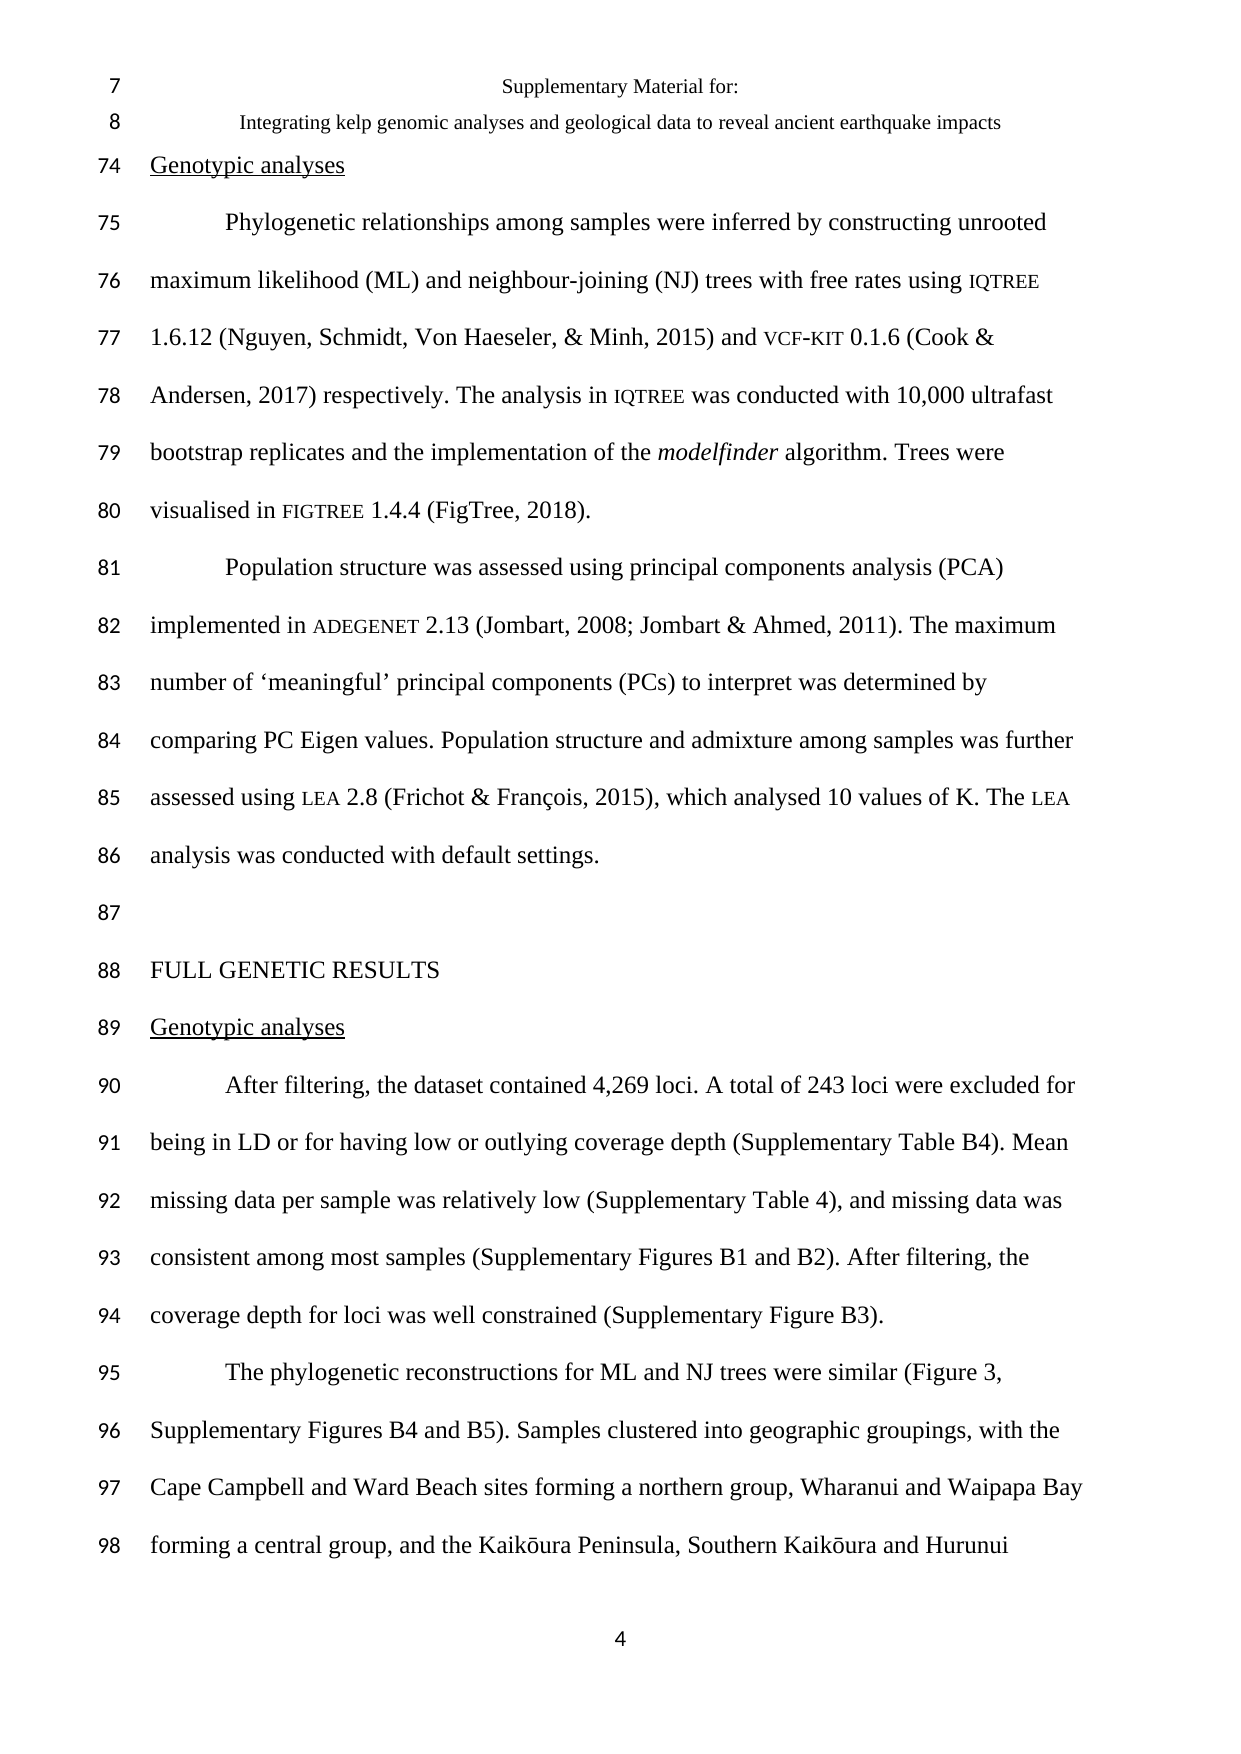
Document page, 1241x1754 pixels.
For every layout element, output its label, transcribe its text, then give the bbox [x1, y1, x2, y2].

text Genotypic analyses [150, 150, 1090, 179]
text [150, 1357, 1090, 1559]
text Population structure was assessed using principal components analysis (PCA) implemented in adegenet 2.13 (Jombart, 2008; Jombart & Ahmed, 2011). The maximum number of ‘meaningful’ principal components (PCs) to interpret was determined by comparing PC Eigen values. Population structure and admixture among samples was further assessed using lea 2.8 (Frichot & François, 2015), which analysed 10 values of K. The lea analysis was conducted with default settings. [150, 552, 1090, 869]
text Genotypic analyses [150, 1012, 1090, 1041]
text FULL GENETIC RESULTS [150, 955, 1090, 984]
text After filtering, the dataset contained 4,269 loci. A total of 243 loci were excluded for being in LD or for having low or outlying coverage depth (Supplementary Table B4). Mean missing data per sample was relatively low (Supplementary Table 4), and missing data was consistent among most samples (Supplementary Figures B1 and B2). After filtering, the coverage depth for loci was well constrained (Supplementary Figure B3). [150, 1070, 1090, 1329]
text Phylogenetic relationships among samples were inferred by constructing unrooted maximum likelihood (ML) and neighbour-joining (NJ) trees with free rates using iqtree 1.6.12 (Nguyen, Schmidt, Von Haeseler, & Minh, 2015) and vcf-kit 0.1.6 (Cook & Andersen, 2017) respectively. The analysis in iqtree was conducted with 10,000 ultrafast bootstrap replicates and the implementation of the modelfinder algorithm. Trees were visualised in figtree 1.4.4 (FigTree, 2018). [150, 207, 1090, 524]
